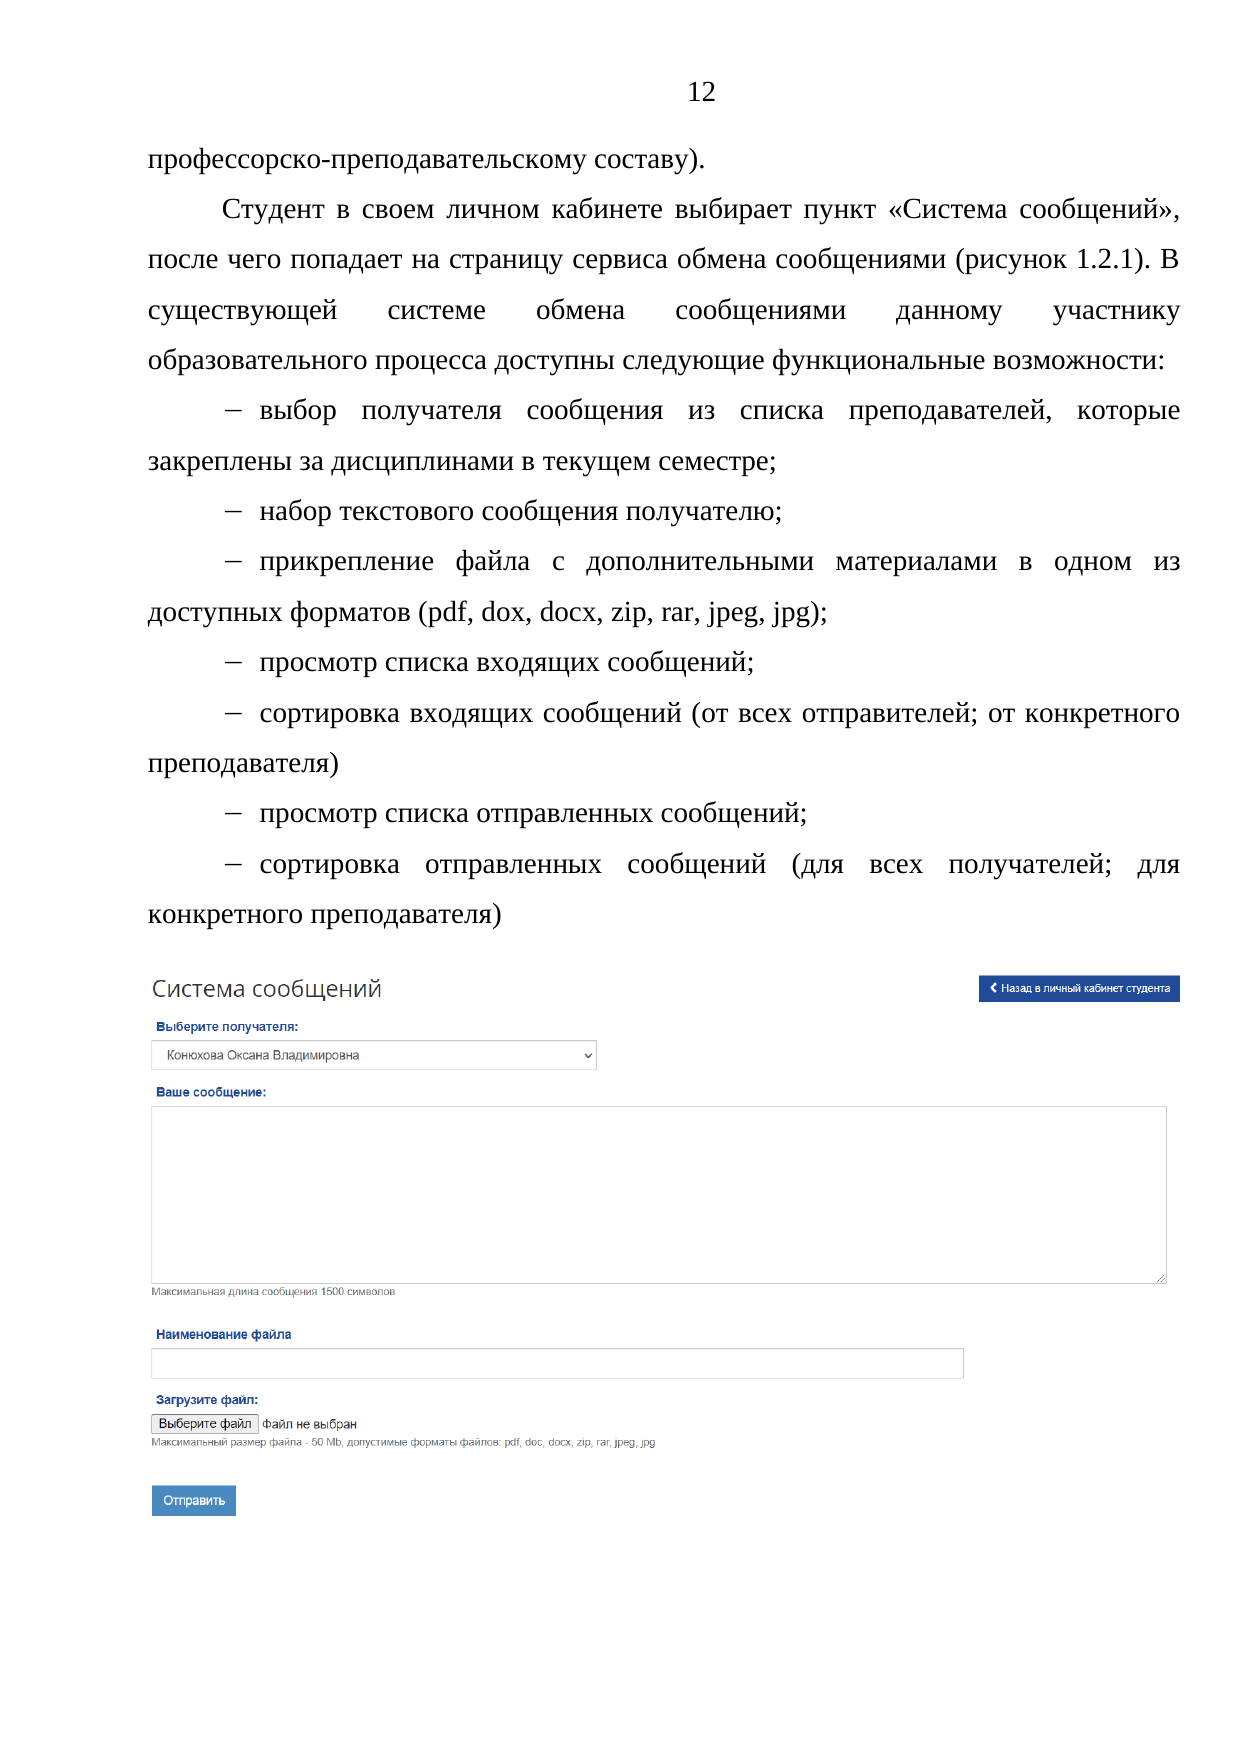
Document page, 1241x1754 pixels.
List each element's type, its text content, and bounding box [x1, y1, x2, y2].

list набор текстового сообщения получателю; [148, 493, 1181, 527]
picture [147, 963, 1182, 1535]
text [148, 141, 1181, 174]
list сортировка отправленных сообщений (для всех получателей; для конкретного преподавателя) [148, 846, 1181, 930]
list просмотр списка входящих сообщений; [148, 644, 1181, 678]
list прикрепление файла с дополнительными материалами в одном из доступных форматов (pdf, dox, docx, zip, rar, jpeg, jpg); [148, 543, 1181, 627]
list выбор получателя сообщения из списка преподавателей, которые закреплены за дисциплинами в текущем семестре; [148, 392, 1181, 476]
text Студент в своем личном кабинете выбирает пункт «Система сообщений», после чего попадает на страницу сервиса обмена сообщениями (рисунок 1.2.1). В существующей системе обмена сообщениями данному участнику образовательного процесса доступны следующие функциональные возможности: [148, 191, 1181, 376]
list сортировка входящих сообщений (от всех отправителей; от конкретного преподавателя) [148, 695, 1181, 779]
list просмотр списка отправленных сообщений; [148, 795, 1181, 829]
